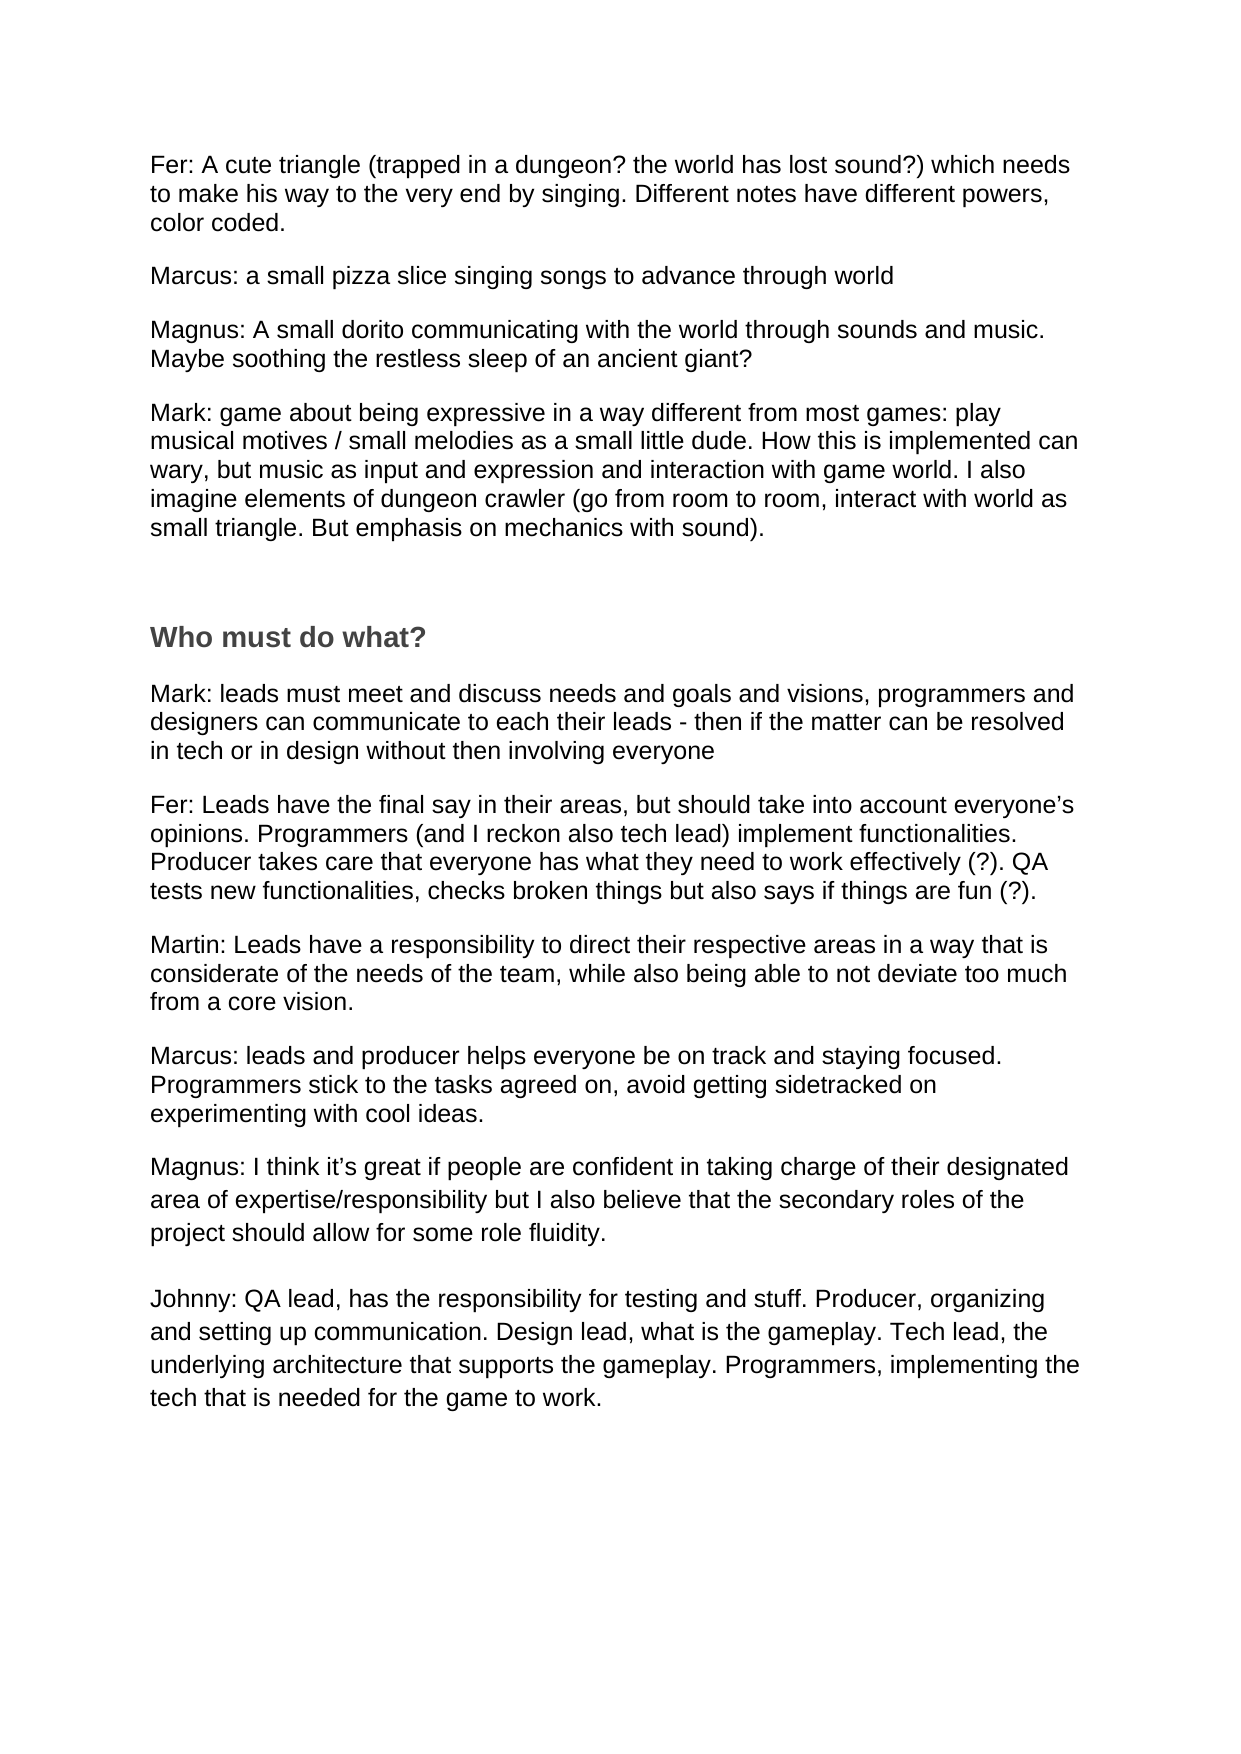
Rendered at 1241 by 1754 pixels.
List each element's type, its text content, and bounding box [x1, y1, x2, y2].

text Johnny: QA lead, has the responsibility for testing and stuff. Producer, organizing and setting up communication. Design lead, what is the gameplay. Tech lead, the underlying architecture that supports the gameplay. Programmers, implementing the tech that is needed for the game to work. [150, 1284, 1090, 1412]
text Magnus: A small dorito communicating with the world through sounds and music. Maybe soothing the restless sleep of an ancient giant? [150, 315, 1090, 372]
text Magnus: I think it’s great if people are confident in taking charge of their designated area of expertise/responsibility but I also believe that the secondary roles of the project should allow for some role fluidity. [150, 1152, 1090, 1247]
text Marcus: a small pizza slice singing songs to advance through world [150, 261, 1090, 290]
text Fer: Leads have the final say in their areas, but should take into account everyone’s opinions. Programmers (and I reckon also tech lead) implement functionalities. Producer takes care that everyone has what they need to work effectively (?). QA tests new functionalities, checks broken things but also says if things are fun (?). [150, 790, 1090, 905]
text Martin: Leads have a responsibility to direct their respective areas in a way that is considerate of the needs of the team, while also being able to not deviate too much from a core vision. [150, 930, 1090, 1016]
subtitle Who must do what? [150, 620, 1090, 653]
text Fer: A cute triangle (trapped in a dungeon? the world has lost sound?) which needs to make his way to the very end by singing. Different notes have different powers, color coded. [150, 150, 1090, 236]
text Mark: game about being expressive in a way different from most games: play musical motives / small melodies as a small little dude. How this is implemented can wary, but music as input and expression and interaction with game world. I also imagine elements of dungeon crawler (go from room to room, interact with world as small triangle. But emphasis on mechanics with sound). [150, 397, 1090, 541]
text Marcus: leads and producer helps everyone be on track and staying focused. Programmers stick to the tasks agreed on, avoid getting sidetracked on experimenting with cool ideas. [150, 1041, 1090, 1127]
text Mark: leads must meet and discuss needs and goals and visions, programmers and designers can communicate to each their leads - then if the matter can be resolved in tech or in design without then involving everyone [150, 678, 1090, 765]
